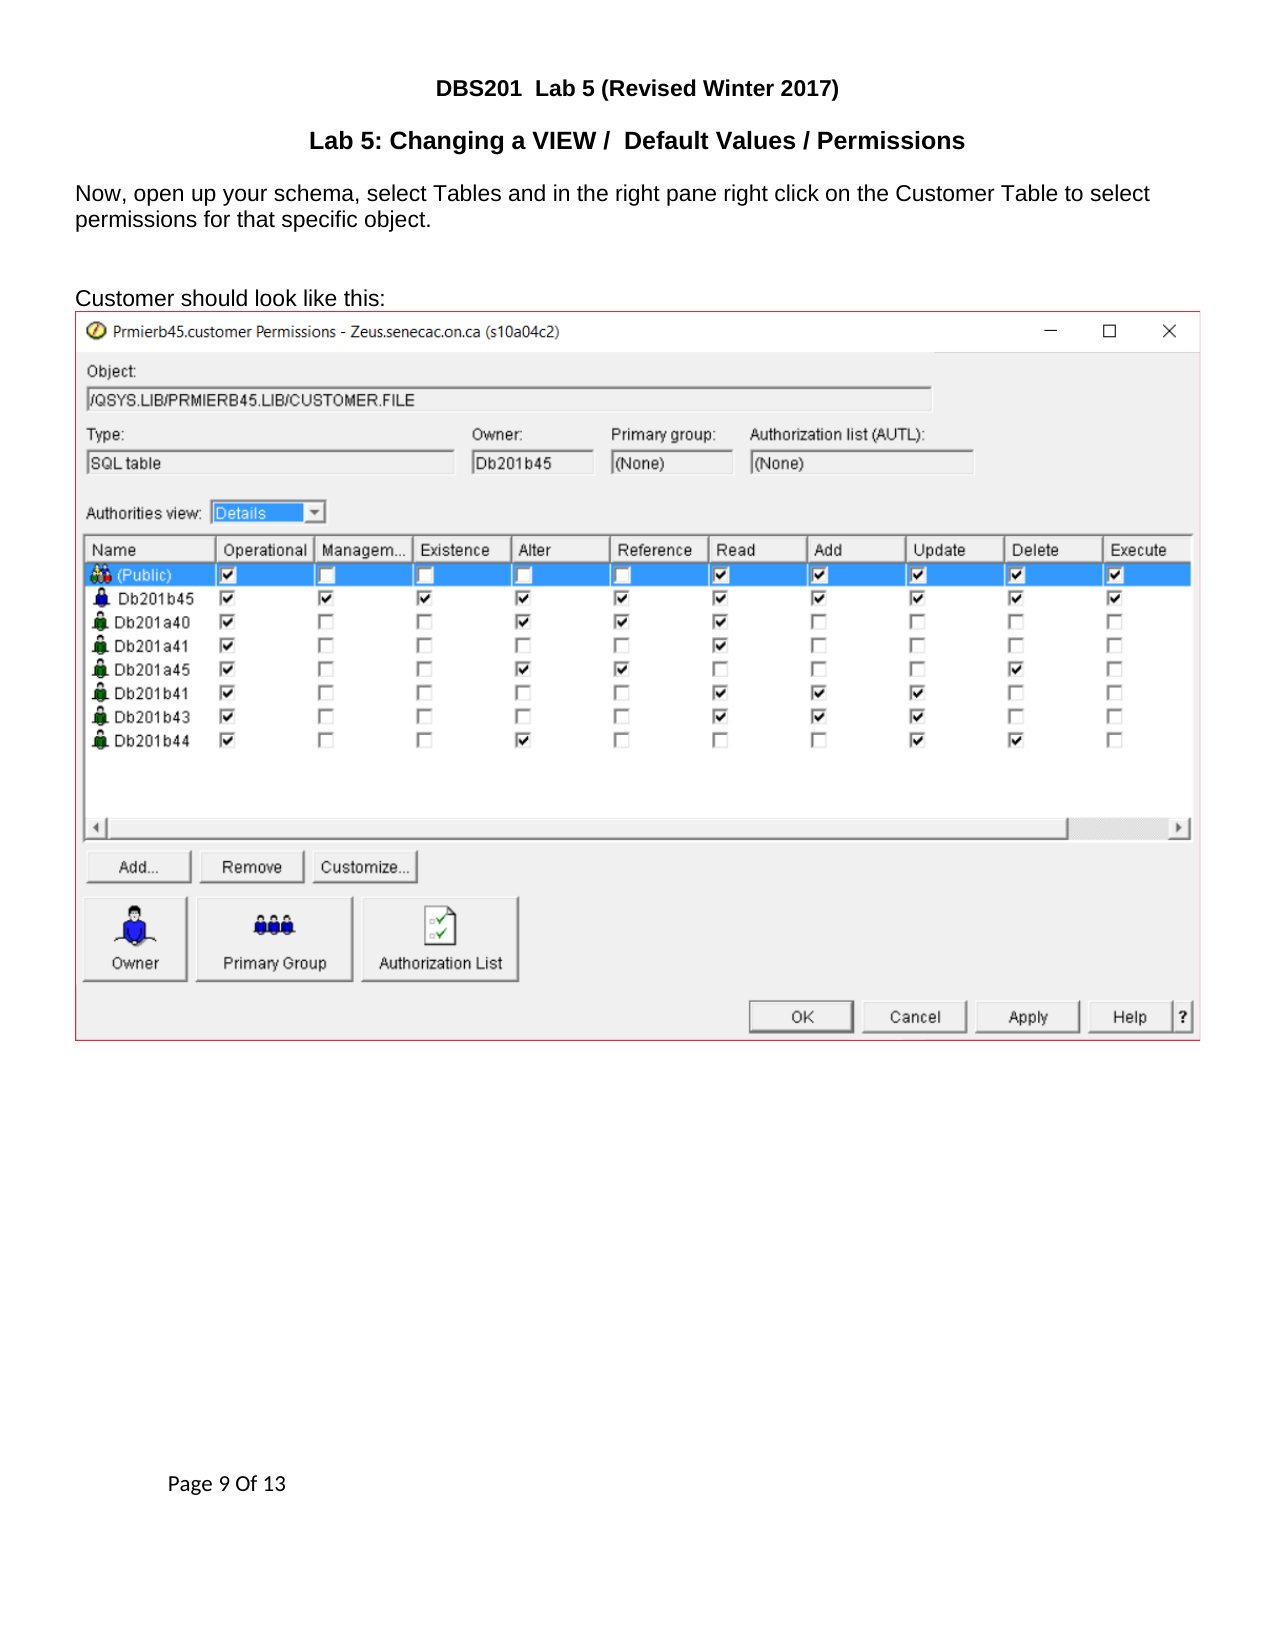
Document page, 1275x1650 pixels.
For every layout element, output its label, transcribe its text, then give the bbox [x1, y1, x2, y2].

text Now, open up your schema, select Tables and in the right pane right click on the Customer Table to select permissions for that specific object. [75, 179, 1200, 232]
text Customer should look like this: [75, 285, 1200, 311]
picture [75, 311, 1200, 1041]
